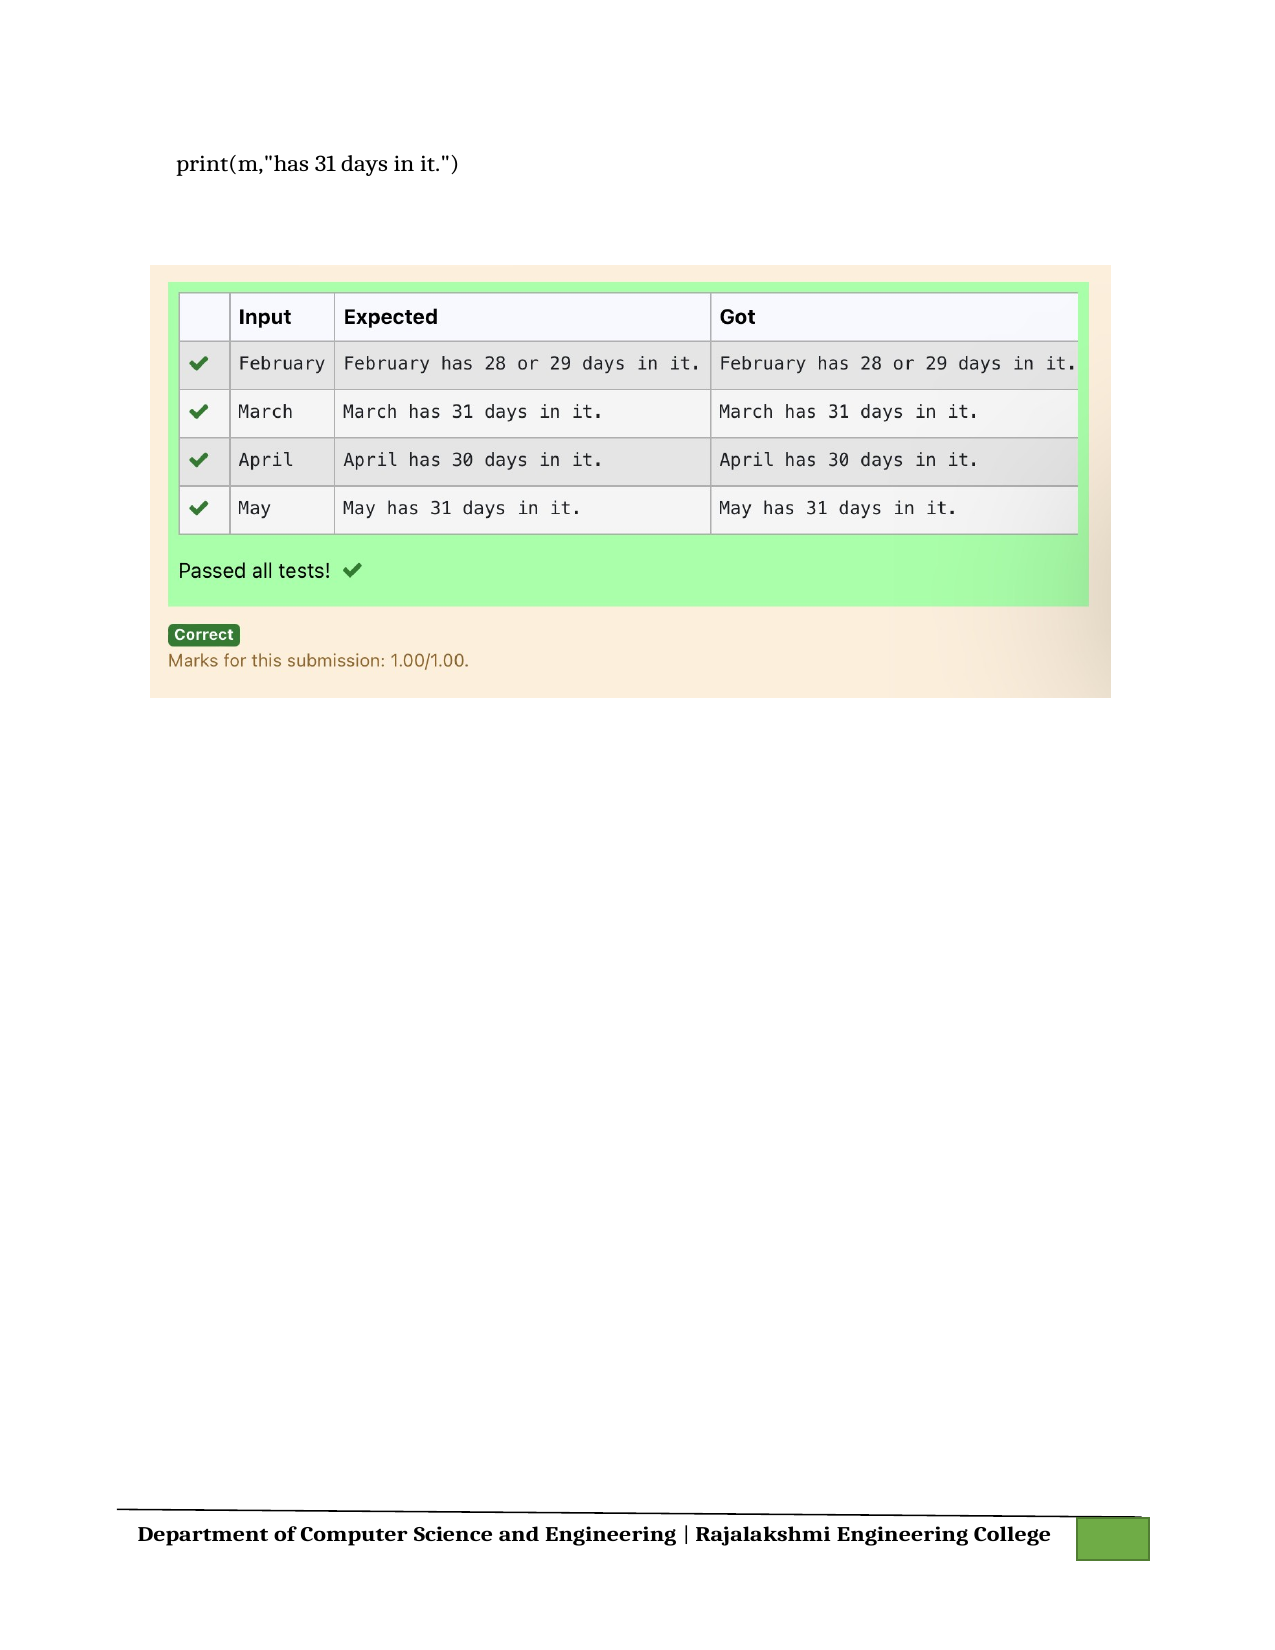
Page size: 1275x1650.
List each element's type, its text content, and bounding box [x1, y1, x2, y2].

text print(m,"has 31 days in it.") [176, 151, 1162, 177]
picture [150, 265, 1111, 698]
